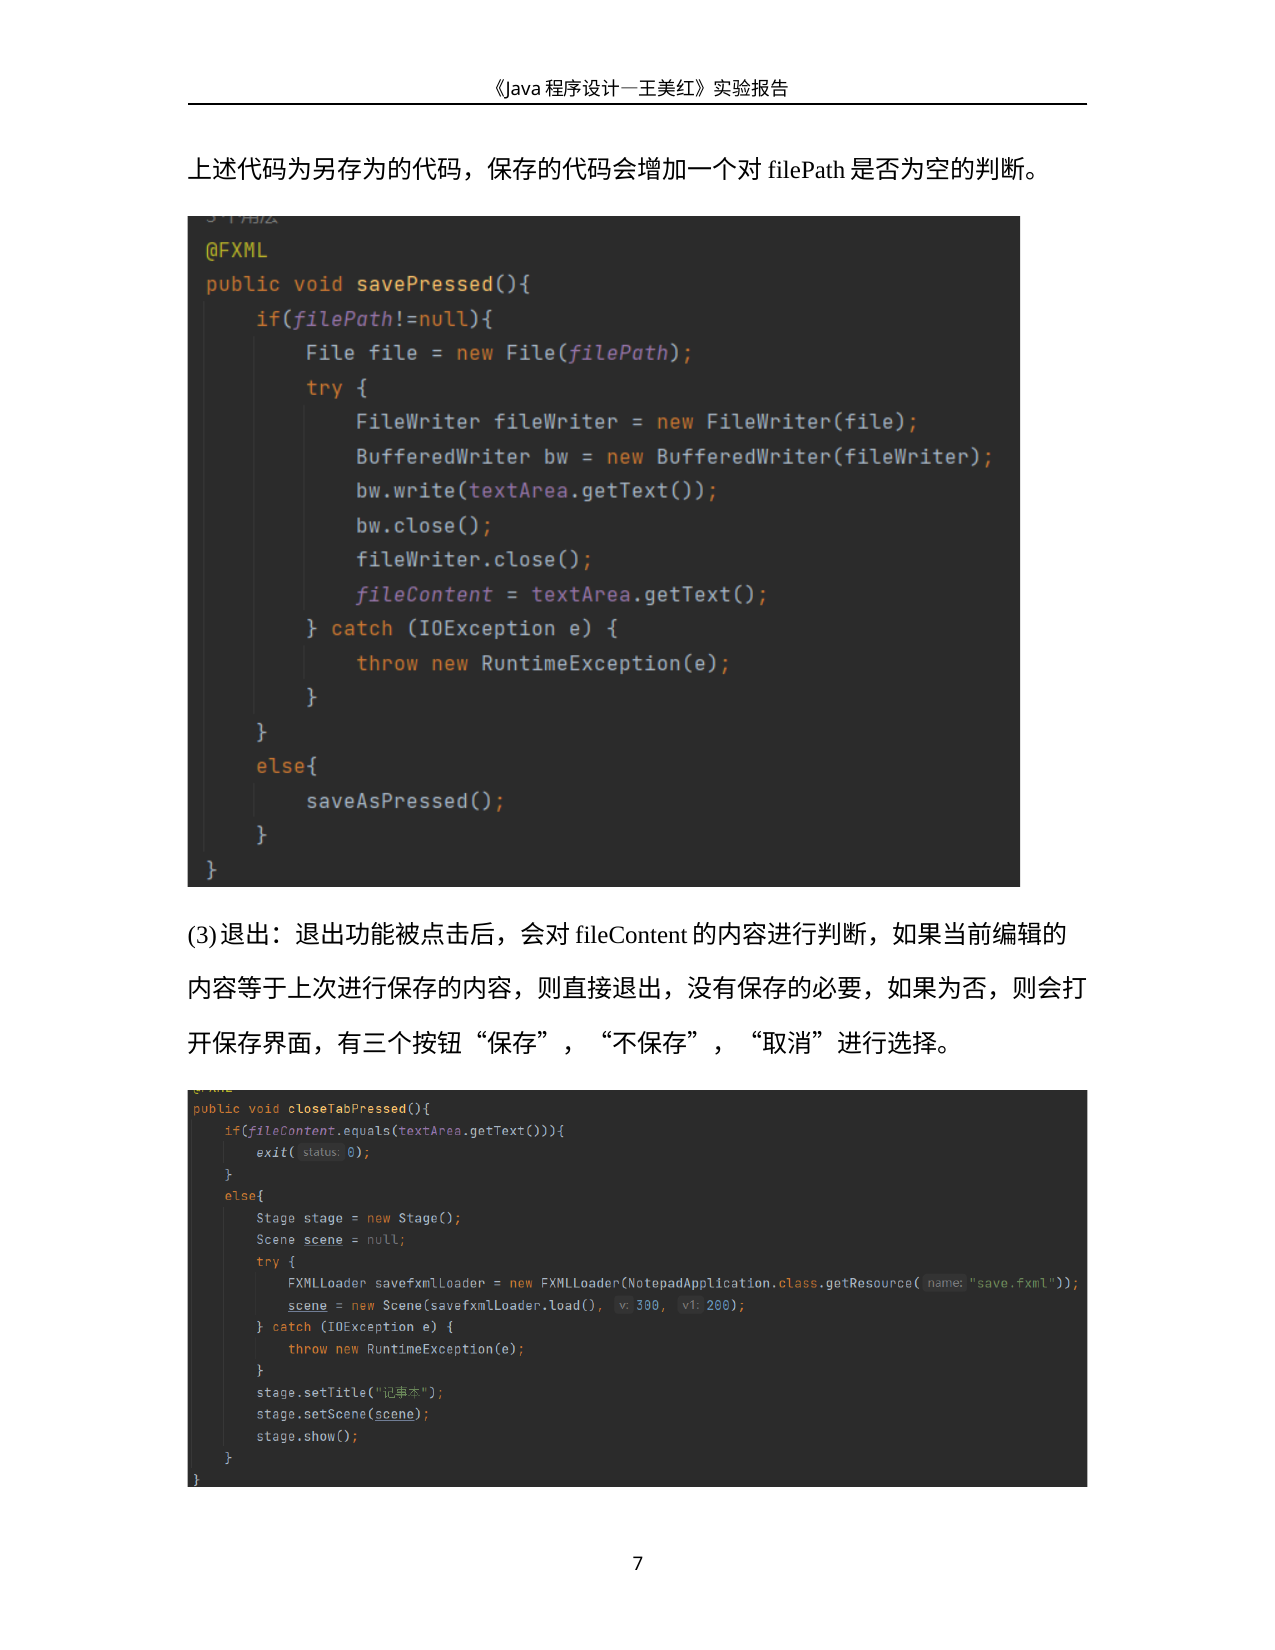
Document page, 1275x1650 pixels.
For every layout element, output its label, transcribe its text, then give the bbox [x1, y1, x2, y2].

picture [187, 1090, 1088, 1487]
list 退出：退出功能被点击后，会对fileContent的内容进行判断，如果当前编辑的内容等于上次进行保存的内容，则直接退出，没有保存的必要，如果为否，则会打开保存界面，有三个按钮“保存”，“不保存”，“取消”进行选择。 [187, 914, 1087, 1059]
picture [187, 216, 1021, 887]
list 上述代码为另存为的代码，保存的代码会增加一个对filePath是否为空的判断。 [187, 150, 1087, 186]
